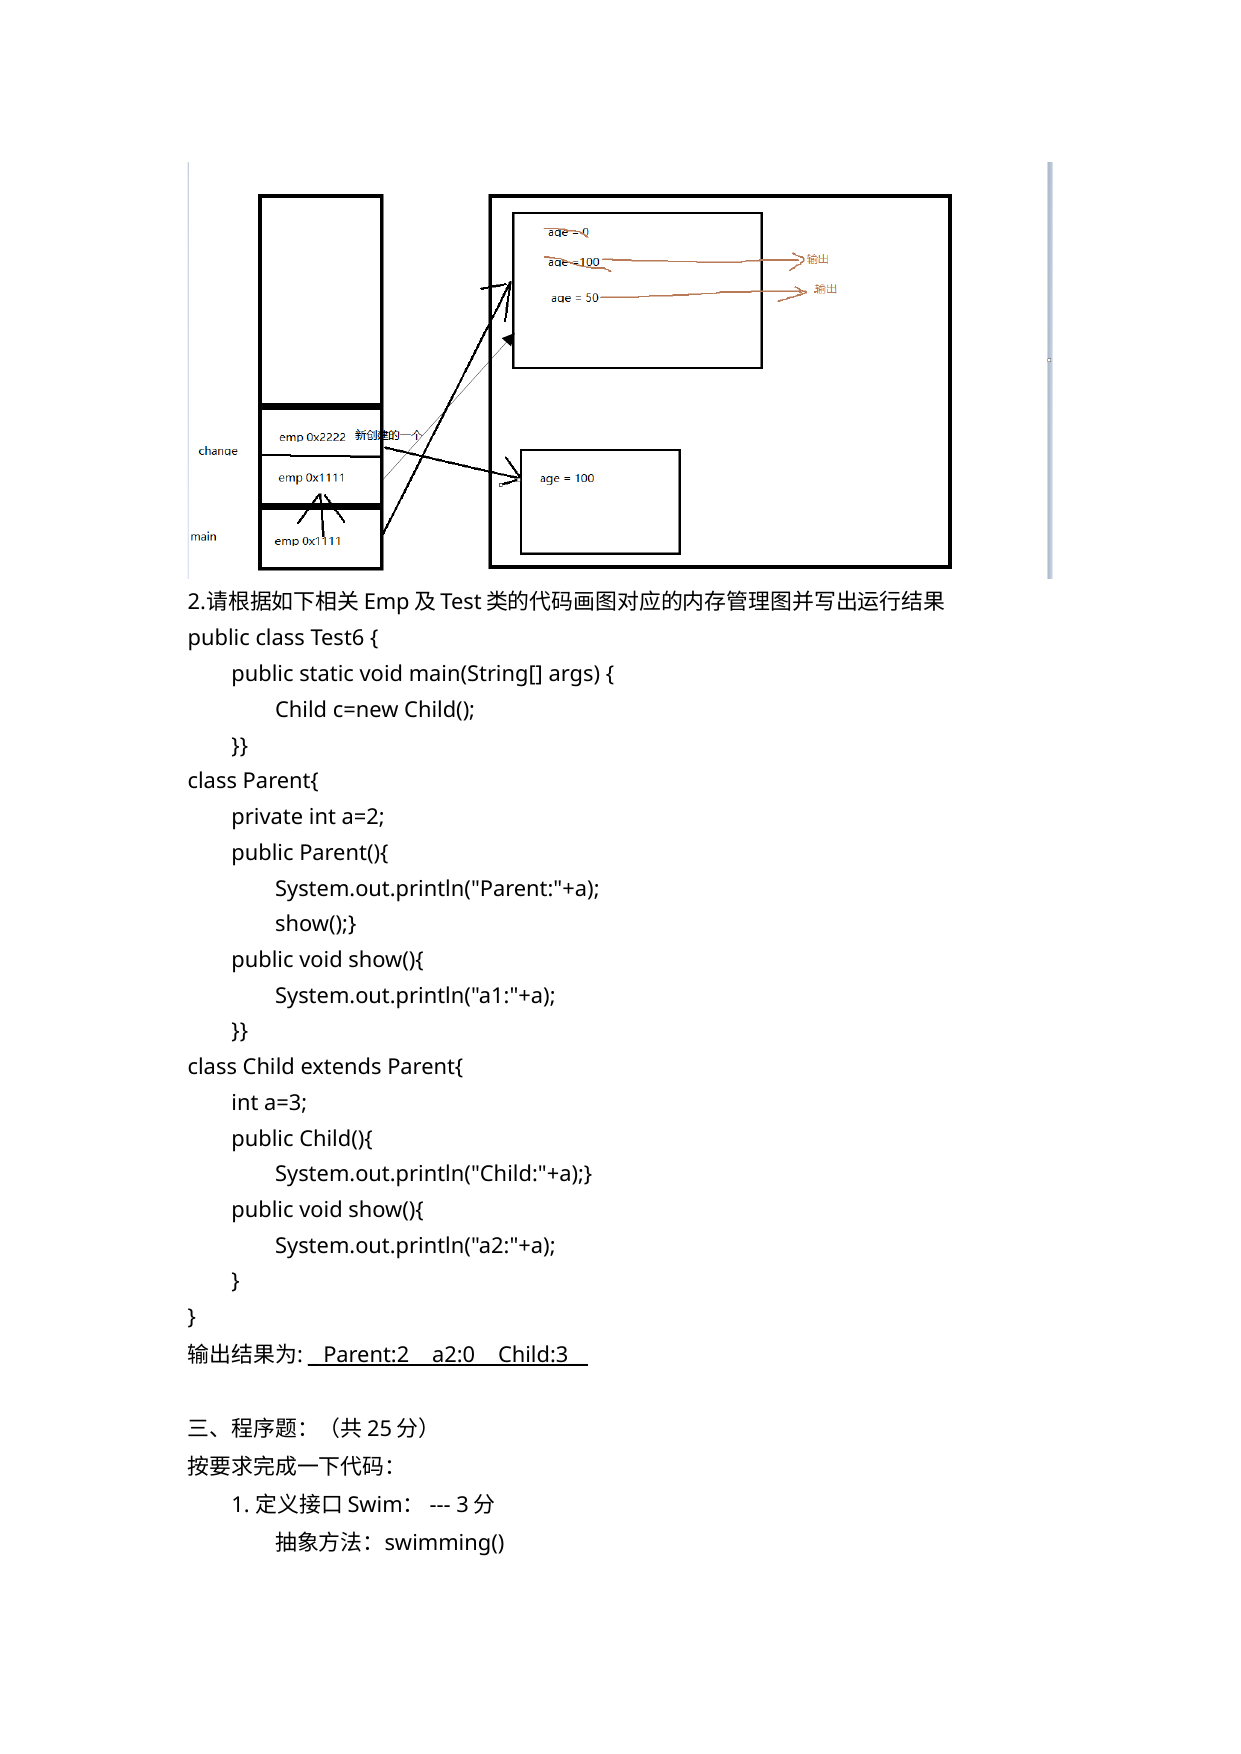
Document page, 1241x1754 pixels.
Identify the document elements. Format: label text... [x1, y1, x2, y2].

text 输出结果为: _ Parent:2 a2:0 Child:3__ [187, 1337, 1053, 1369]
text }} [187, 729, 1053, 759]
text 抽象方法：swimming() [187, 1525, 1053, 1557]
text class Child extends Parent{ [187, 1051, 1053, 1081]
text 2.请根据如下相关Emp及Test类的代码画图对应的内存管理图并写出运行结果 [187, 584, 1053, 616]
text } [187, 1301, 1053, 1331]
picture [187, 162, 1053, 579]
text class Parent{ [187, 765, 1053, 795]
text int a=3; [187, 1087, 1053, 1117]
text public Child(){ [187, 1123, 1053, 1152]
text show();} [187, 908, 1053, 938]
text public void show(){ [187, 944, 1053, 974]
text }} [187, 1015, 1053, 1045]
text 三、程序题：（共25分） [187, 1411, 1053, 1443]
text public class Test6 { [187, 622, 1053, 652]
text 1. 定义接口Swim： --- 3分 [187, 1487, 1053, 1519]
text public void show(){ [187, 1194, 1053, 1224]
text System.out.println("Parent:"+a); [187, 872, 1053, 902]
text 按要求完成一下代码： [187, 1449, 1053, 1481]
text public Parent(){ [187, 837, 1053, 867]
text System.out.println("a2:"+a); [187, 1230, 1053, 1259]
text System.out.println("a1:"+a); [187, 980, 1053, 1009]
text } [187, 1266, 1053, 1295]
text System.out.println("Child:"+a);} [187, 1158, 1053, 1188]
text public static void main(String[] args) { [187, 658, 1053, 688]
text Child c=new Child(); [187, 694, 1053, 724]
text private int a=2; [187, 801, 1053, 831]
